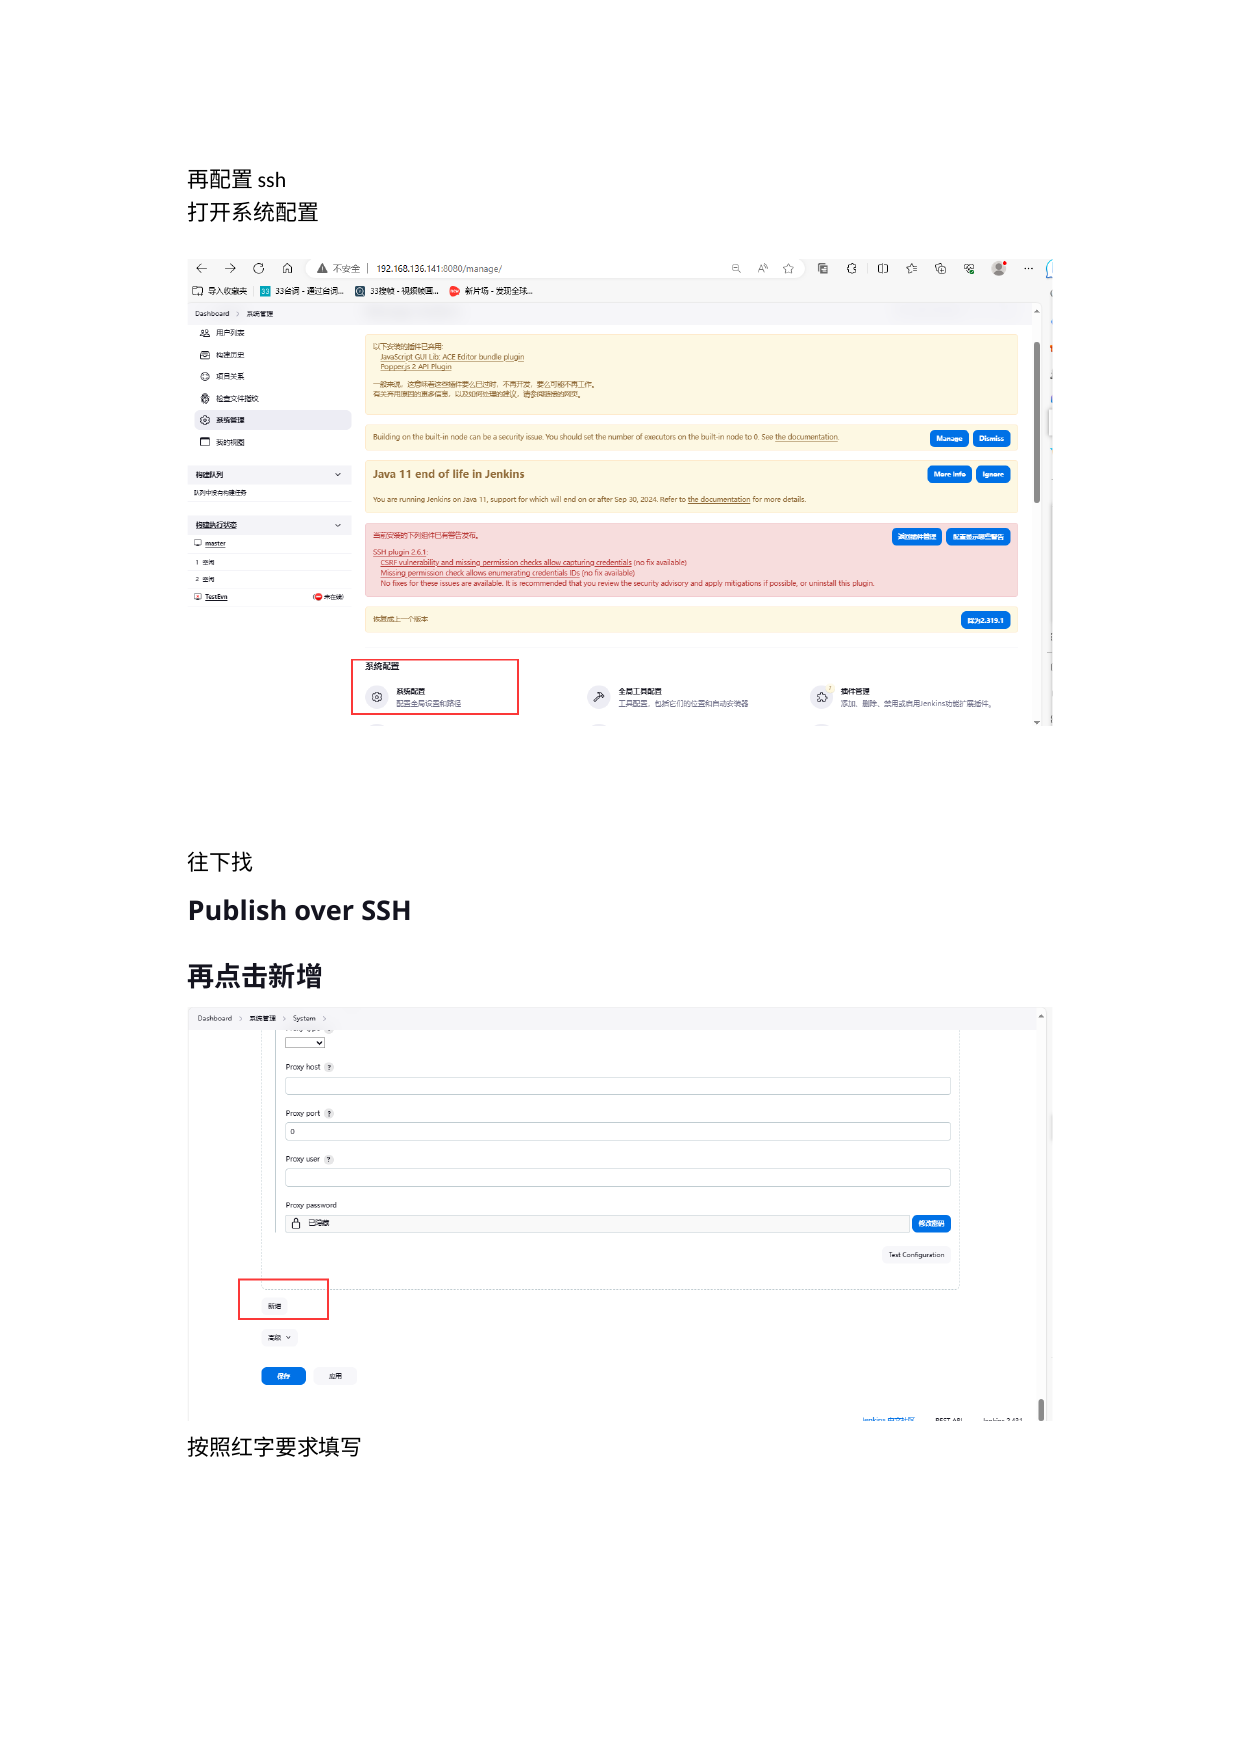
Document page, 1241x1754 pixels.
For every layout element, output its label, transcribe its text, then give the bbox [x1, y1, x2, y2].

text 打开系统配置 [187, 194, 1053, 227]
text 再配置ssh [187, 162, 1053, 194]
picture [187, 259, 1053, 726]
text 往下找 [187, 844, 1053, 877]
picture [187, 1007, 1053, 1421]
text 再点击新增 [187, 942, 1053, 1007]
text Publish over SSH [187, 877, 1053, 942]
text 按照红字要求填写 [187, 1429, 1053, 1462]
